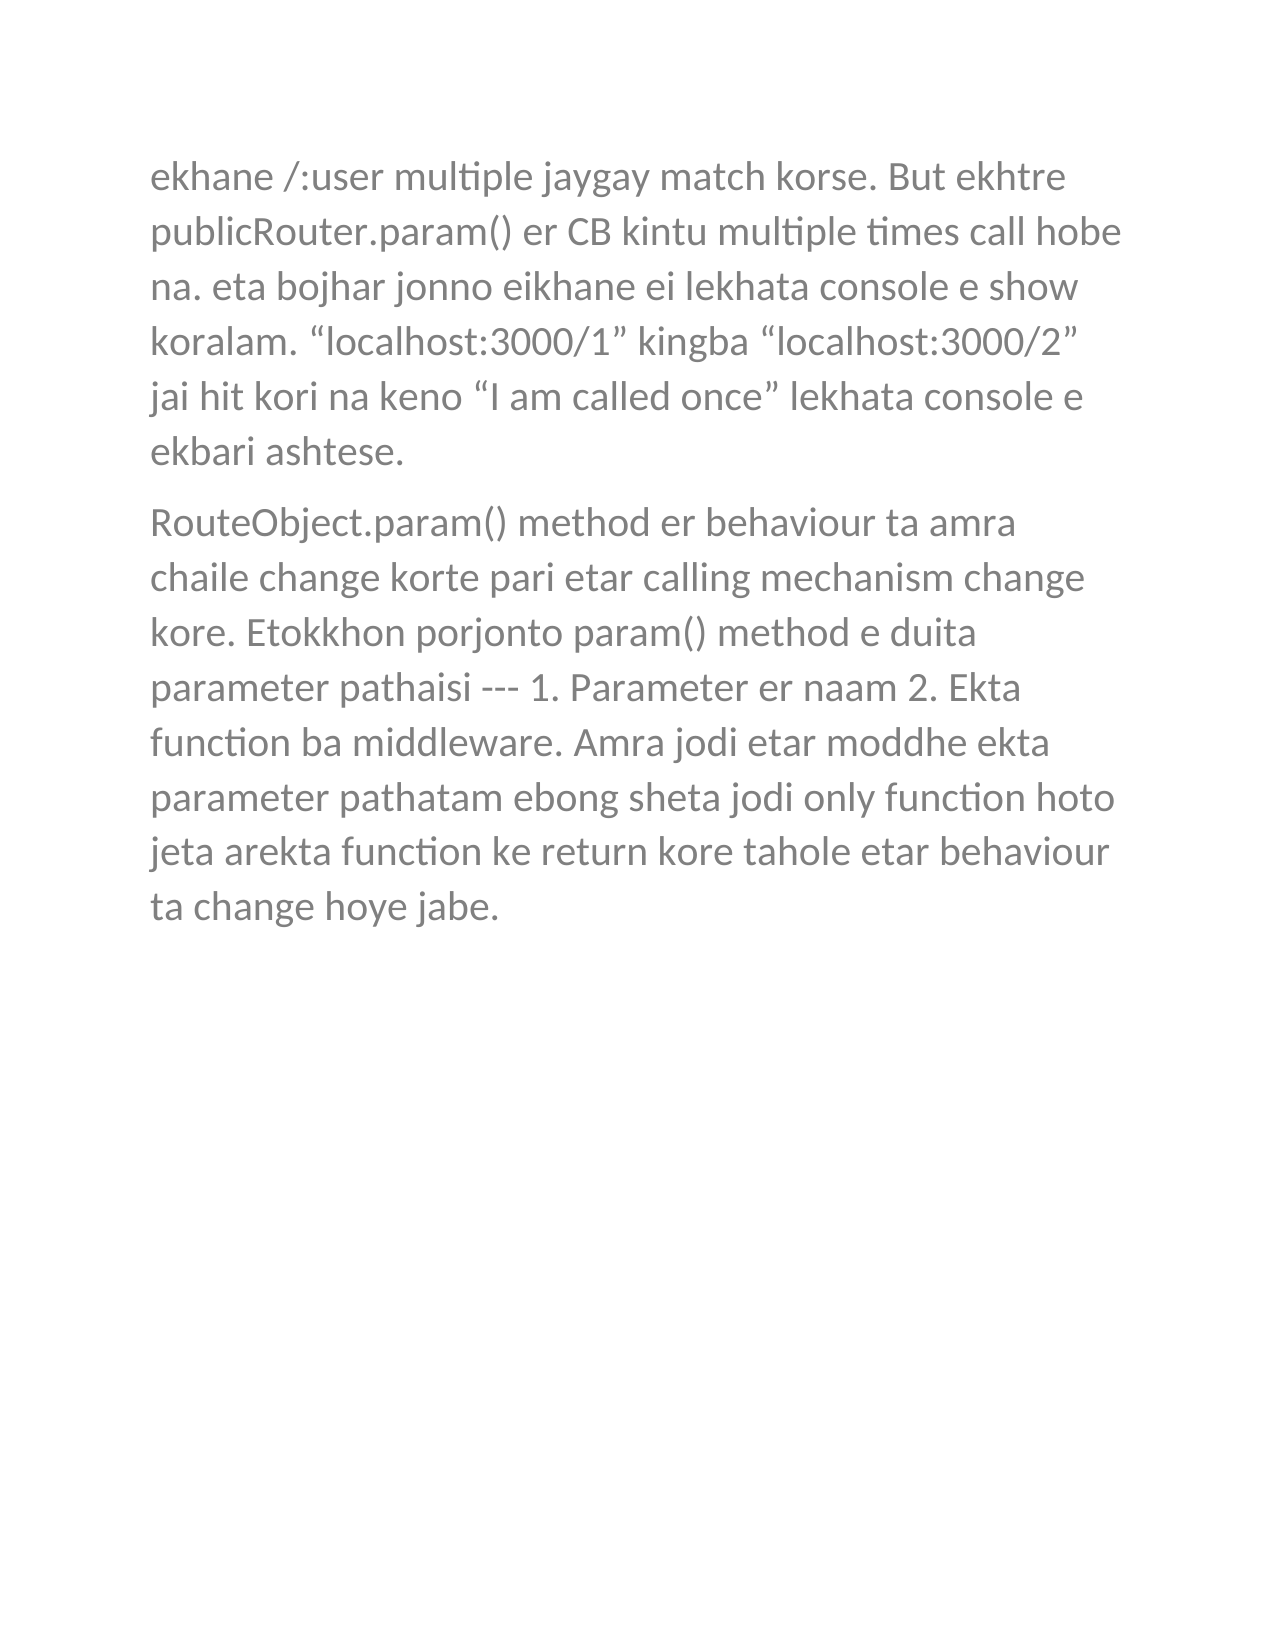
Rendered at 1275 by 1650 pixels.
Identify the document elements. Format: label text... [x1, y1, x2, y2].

text ekhane /:user multiple jaygay match korse. But ekhtre publicRouter.param() er CB kintu multiple times call hobe na. eta bojhar jonno eikhane ei lekhata console e show koralam. “localhost:3000/1” kingba “localhost:3000/2” jai hit kori na keno “I am called once” lekhata console e ekbari ashtese. [150, 150, 1125, 475]
text RouteObject.param() method er behaviour ta amra chaile change korte pari etar calling mechanism change kore. Etokkhon porjonto param() method e duita parameter pathaisi --- 1. Parameter er naam 2. Ekta function ba middleware. Amra jodi etar moddhe ekta parameter pathatam ebong sheta jodi only function hoto jeta arekta function ke return kore tahole etar behaviour ta change hoye jabe. [150, 496, 1125, 931]
